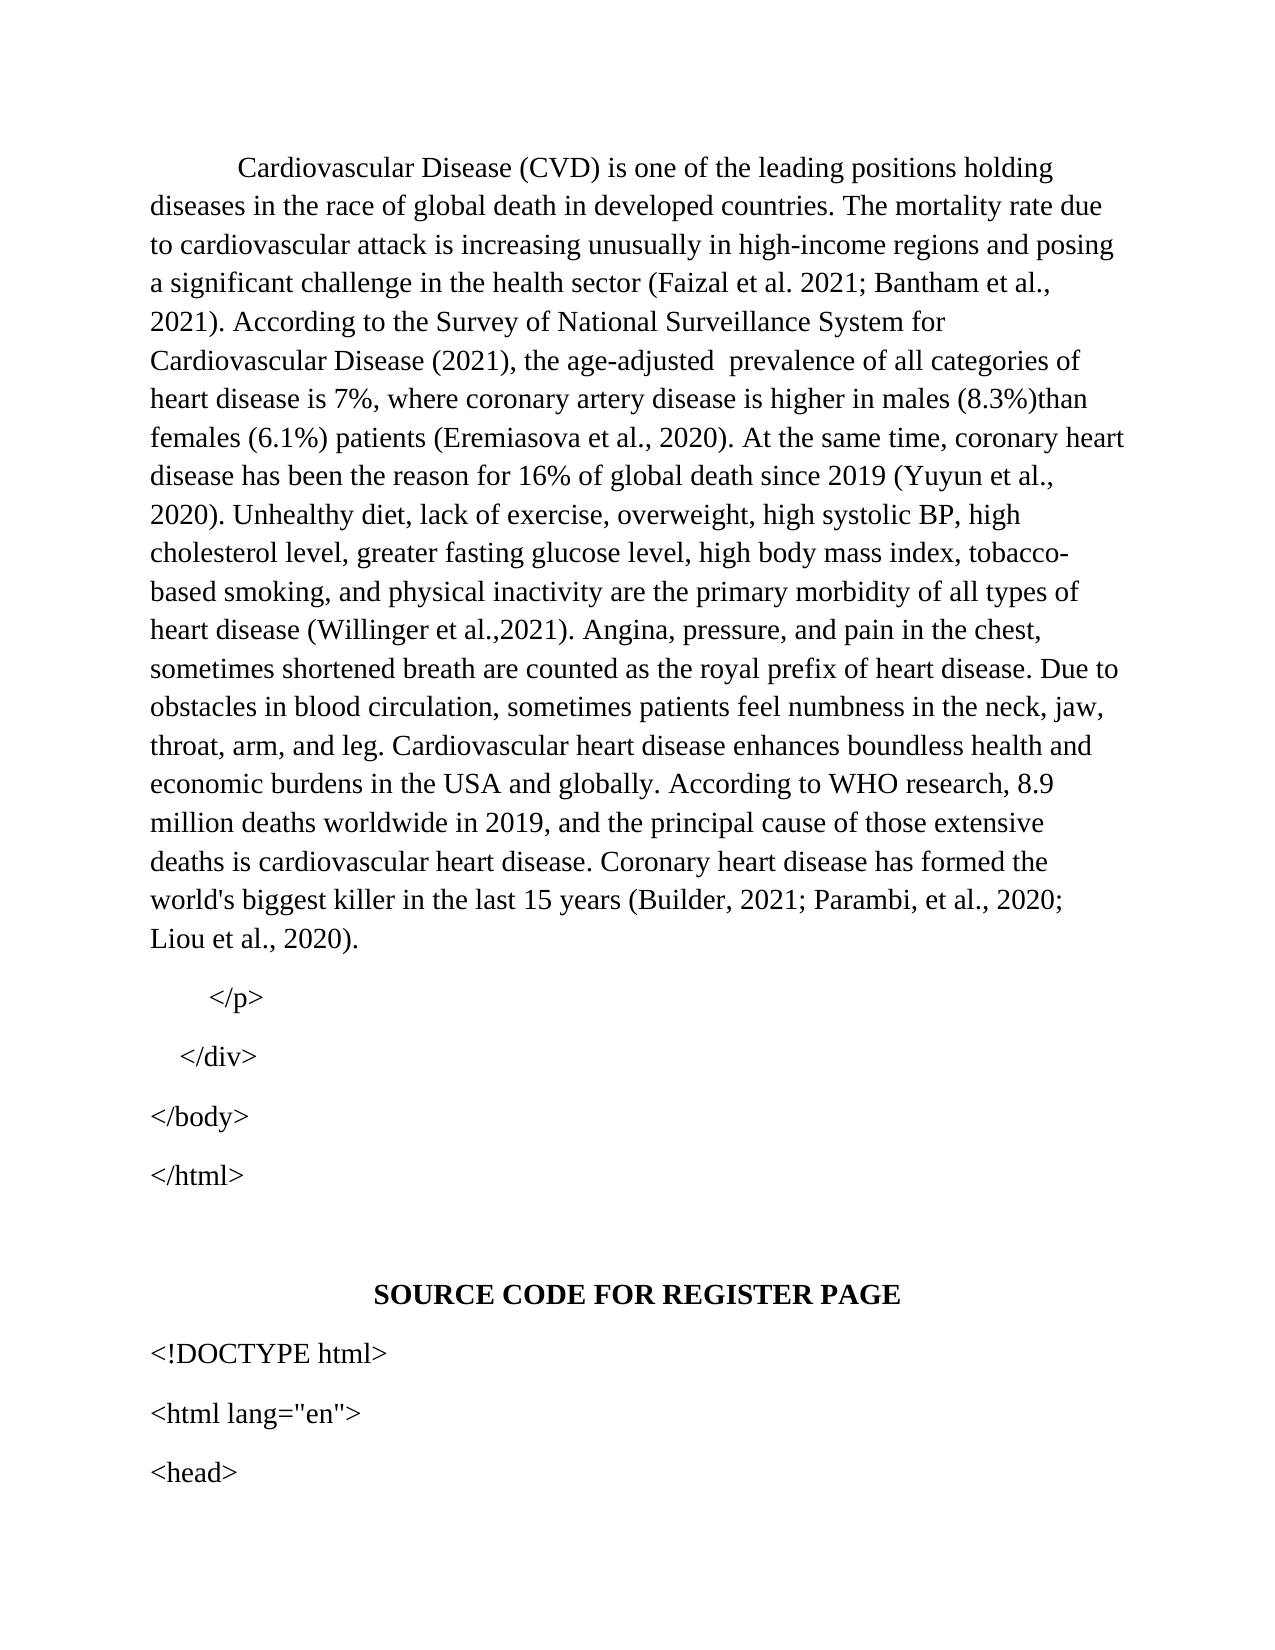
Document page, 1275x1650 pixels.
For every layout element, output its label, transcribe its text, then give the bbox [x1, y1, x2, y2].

text </html> [150, 1158, 1125, 1192]
text SOURCE CODE FOR REGISTER PAGE [150, 1277, 1125, 1311]
text </p> [150, 980, 1125, 1014]
text </div> [150, 1039, 1125, 1073]
text </body> [150, 1099, 1125, 1132]
text <head> [150, 1455, 1125, 1489]
text <!DOCTYPE html> [150, 1336, 1125, 1370]
text <html lang="en"> [150, 1396, 1125, 1429]
text Cardiovascular Disease (CVD) is one of the leading positions holding diseases in the race of global death in developed countries. The mortality rate due to cardiovascular attack is increasing unusually in high-income regions and posing a significant challenge in the health sector (Faizal et al. 2021; Bantham et al., 2021). According to the Survey of National Surveillance System for Cardiovascular Disease (2021), the age-adjusted prevalence of all categories of heart disease is 7%, where coronary artery disease is higher in males (8.3%)than females (6.1%) patients (Eremiasova et al., 2020). At the same time, coronary heart disease has been the reason for 16% of global death since 2019 (Yuyun et al., 2020). Unhealthy diet, lack of exercise, overweight, high systolic BP, high cholesterol level, greater fasting glucose level, high body mass index, tobacco-based smoking, and physical inactivity are the primary morbidity of all types of heart disease (Willinger et al.,2021). Angina, pressure, and pain in the chest, sometimes shortened breath are counted as the royal prefix of heart disease. Due to obstacles in blood circulation, sometimes patients feel numbness in the neck, jaw, throat, arm, and leg. Cardiovascular heart disease enhances boundless health and economic burdens in the USA and globally. According to WHO research, 8.9 million deaths worldwide in 2019, and the principal cause of those extensive deaths is cardiovascular heart disease. Coronary heart disease has formed the world's biggest killer in the last 15 years (Builder, 2021; Parambi, et al., 2020; Liou et al., 2020). [150, 150, 1125, 954]
